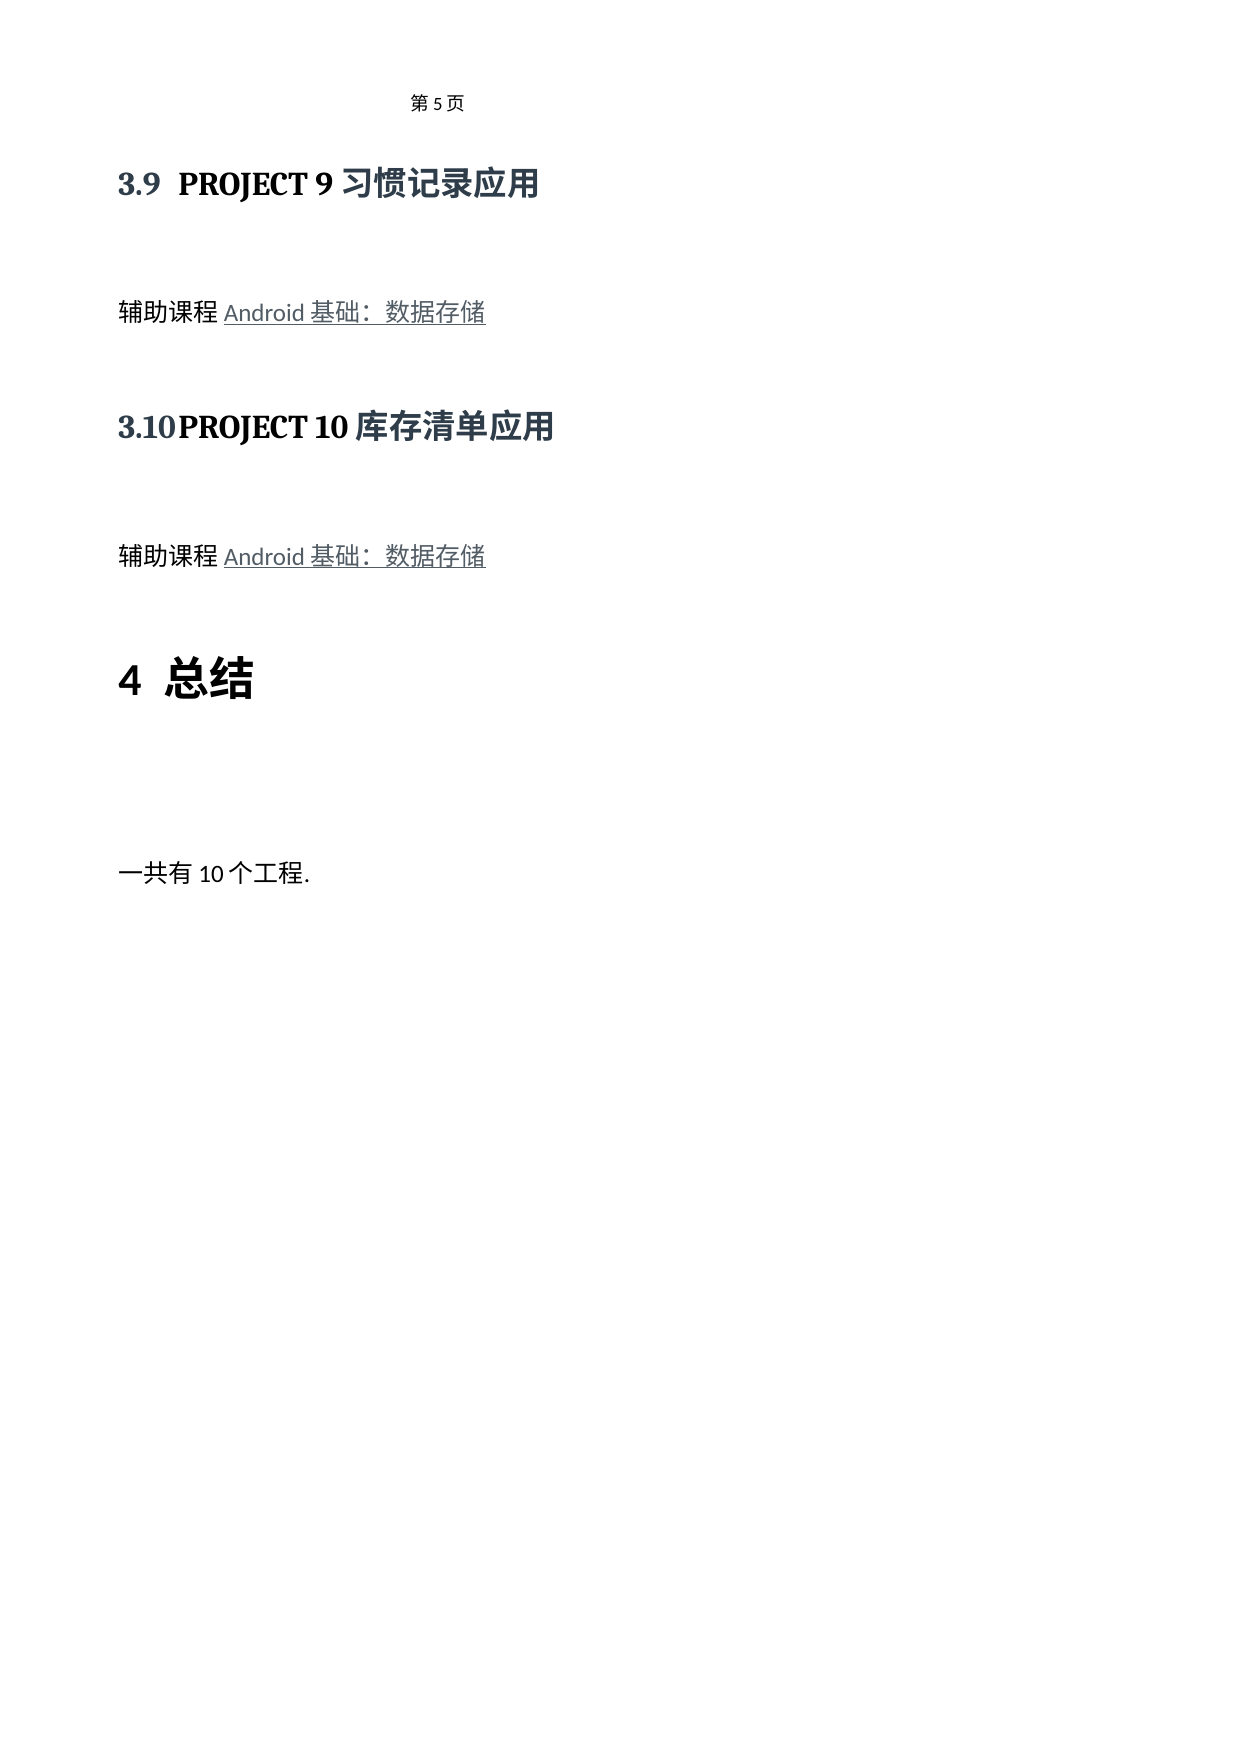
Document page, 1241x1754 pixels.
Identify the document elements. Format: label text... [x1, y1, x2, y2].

subtitle PROJECT 10 库存清单应用 [118, 390, 1122, 458]
text 一共有10个工程. [118, 837, 1122, 905]
text 辅助课程 Android 基础：数据存储 [118, 520, 1122, 588]
subtitle PROJECT 9 习惯记录应用 [118, 147, 1122, 215]
text 辅助课程 Android 基础：数据存储 [118, 277, 1122, 345]
subtitle 总结 [118, 642, 1122, 709]
